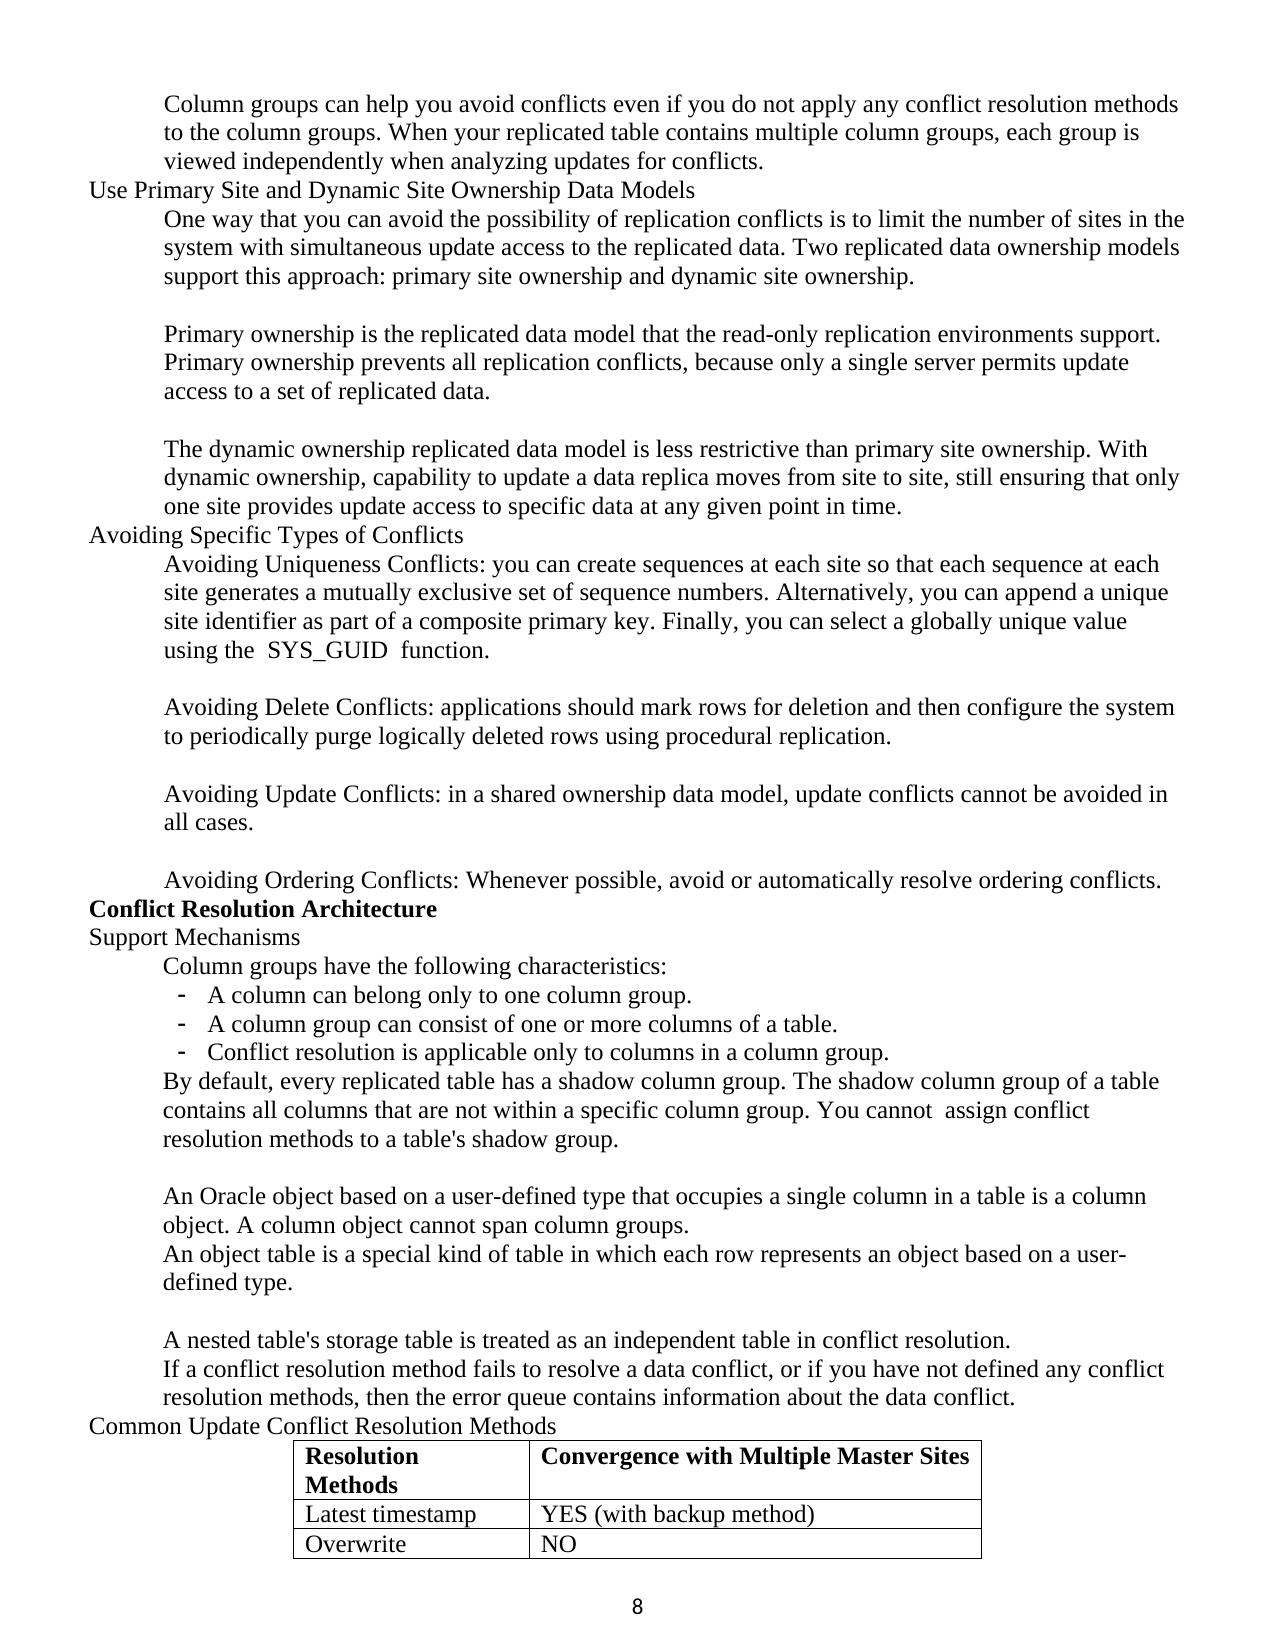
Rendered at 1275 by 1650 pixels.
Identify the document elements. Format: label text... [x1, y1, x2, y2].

text Primary ownership is the replicated data model that the read-only replication environments support. Primary ownership prevents all replication conflicts, because only a single server permits update access to a set of replicated data. [164, 319, 1186, 405]
text An Oracle object based on a user-defined type that occupies a single column in a table is a column object. A column object cannot span column groups. [163, 1181, 1186, 1239]
text Conflict Resolution Architecture [89, 894, 1186, 922]
text One way that you can avoid the possibility of replication conflicts is to limit the number of sites in the system with simultaneous update access to the replicated data. Two replicated data ownership models support this approach: primary site ownership and dynamic site ownership. [164, 204, 1186, 290]
table_header Convergence with Multiple Master Sites [530, 1441, 981, 1498]
text Avoiding Delete Conflicts: applications should mark rows for deletion and then configure the system to periodically purge logically deleted rows using procedural replication. [164, 692, 1186, 750]
text Avoiding Uniqueness Conflicts: you can create sequences at each site so that each sequence at each site generates a mutually exclusive set of sequence numbers. Alternatively, you can append a unique site identifier as part of a composite primary key. Finally, you can select a globally unique value using the SYS_GUID function. [164, 549, 1186, 664]
list A column can belong only to one column group. [177, 980, 1186, 1009]
text If a conflict resolution method fails to resolve a data conflict, or if you have not defined any conflict resolution methods, then the error queue contains information about the data conflict. [163, 1354, 1186, 1411]
list Conflict resolution is applicable only to columns in a column group. [177, 1037, 1186, 1066]
text Support Mechanisms [89, 922, 1186, 951]
text By default, every replicated table has a shadow column group. The shadow column group of a table contains all columns that are not within a specific column group. You cannot assign conflict resolution methods to a table's shadow group. [163, 1066, 1186, 1152]
table_cell Overwrite [294, 1529, 529, 1558]
text An object table is a special kind of table in which each row represents an object based on a user-defined type. [163, 1239, 1186, 1296]
table_cell NO [530, 1529, 981, 1558]
text Avoiding Update Conflicts: in a shared ownership data model, update conflicts cannot be avoided in all cases. [164, 779, 1186, 836]
text Avoiding Specific Types of Conflicts [89, 520, 1186, 549]
text The dynamic ownership replicated data model is less restrictive than primary site ownership. With dynamic ownership, capability to update a data replica moves from site to site, still ensuring that only one site provides update access to specific data at any given point in time. [164, 434, 1186, 520]
text Common Update Conflict Resolution Methods [89, 1411, 1186, 1440]
text Use Primary Site and Dynamic Site Ownership Data Models [89, 175, 1186, 204]
table_cell YES (with backup method) [530, 1500, 981, 1528]
text Avoiding Ordering Conflicts: Whenever possible, avoid or automatically resolve ordering conflicts. [164, 865, 1186, 894]
text Column groups can help you avoid conflicts even if you do not apply any conflict resolution methods to the column groups. When your replicated table contains multiple column groups, each group is viewed independently when analyzing updates for conflicts. [164, 89, 1186, 175]
text A nested table's storage table is treated as an independent table in conflict resolution. [163, 1325, 1186, 1354]
table_header Resolution Methods [294, 1441, 529, 1498]
text Column groups have the following characteristics: [163, 951, 1186, 980]
table_cell Latest timestamp [294, 1500, 529, 1528]
list A column group can consist of one or more columns of a table. [177, 1009, 1186, 1037]
